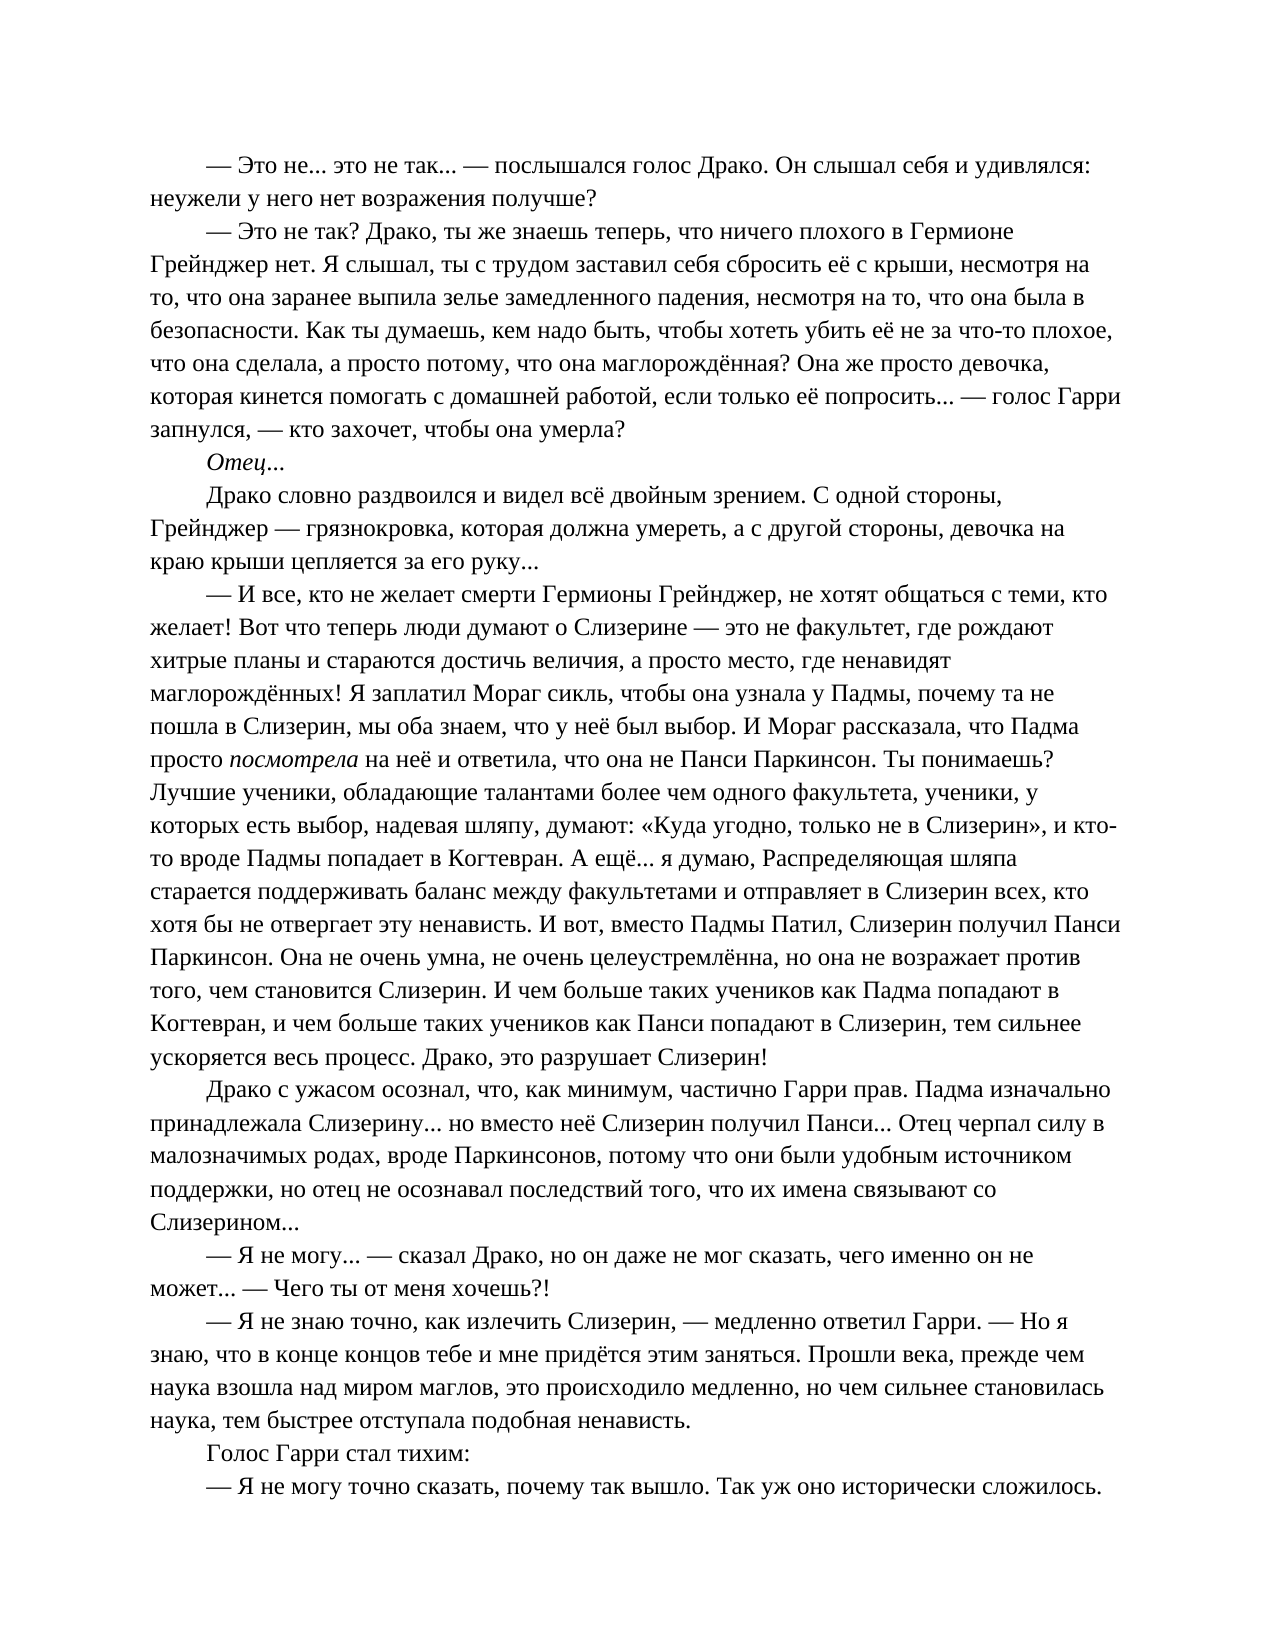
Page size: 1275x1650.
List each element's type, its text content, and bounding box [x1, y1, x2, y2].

text Голос Гарри стал тихим: [150, 1438, 1125, 1467]
text — И все, кто не желает смерти Гермионы Грейнджер, не хотят общаться с теми, кто желает! Вот что теперь люди думают о Слизерине — это не факультет, где рождают хитрые планы и стараются достичь величия, а просто место, где ненавидят маглорождённых! Я заплатил Мораг сикль, чтобы она узнала у Падмы, почему та не пошла в Слизерин, мы оба знаем, что у неё был выбор. И Мораг рассказала, что Падма просто посмотрела на неё и ответила, что она не Панси Паркинсон. Ты понимаешь? Лучшие ученики, обладающие талантами более чем одного факультета, ученики, у которых есть выбор, надевая шляпу, думают: «Куда угодно, только не в Слизерин», и кто-то вроде Падмы попадает в Когтевран. А ещё... я думаю, Распределяющая шляпа старается поддерживать баланс между факультетами и отправляет в Слизерин всех, кто хотя бы не отвергает эту ненависть. И вот, вместо Падмы Патил, Слизерин получил Панси Паркинсон. Она не очень умна, не очень целеустремлённа, но она не возражает против того, чем становится Слизерин. И чем больше таких учеников как Падма попадают в Когтевран, и чем больше таких учеников как Панси попадают в Слизерин, тем сильнее ускоряется весь процесс. Драко, это разрушает Слизерин! [150, 579, 1125, 1070]
text Драко словно раздвоился и видел всё двойным зрением. С одной стороны, Грейнджер — грязнокровка, которая должна умереть, а с другой стороны, девочка на краю крыши цепляется за его руку... [150, 480, 1125, 575]
text — Это не так? Драко, ты же знаешь теперь, что ничего плохого в Гермионе Грейнджер нет. Я слышал, ты с трудом заставил себя сбросить её с крыши, несмотря на то, что она заранее выпила зелье замедленного падения, несмотря на то, что она была в безопасности. Как ты думаешь, кем надо быть, чтобы хотеть убить её не за что-то плохое, что она сделала, а просто потому, что она маглорождённая? Она же просто девочка, которая кинется помогать с домашней работой, если только её попросить... — голос Гарри запнулся, — кто захочет, чтобы она умерла? [150, 216, 1125, 443]
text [150, 1471, 1125, 1499]
text Отец... [150, 447, 1125, 476]
text — Я не знаю точно, как излечить Слизерин, — медленно ответил Гарри. — Но я знаю, что в конце концов тебе и мне придётся этим заняться. Прошли века, прежде чем наука взошла над миром маглов, это происходило медленно, но чем сильнее становилась наука, тем быстрее отступала подобная ненависть. [150, 1306, 1125, 1433]
text — Я не могу... — сказал Драко, но он даже не мог сказать, чего именно он не может... — Чего ты от меня хочешь?! [150, 1240, 1125, 1301]
text Драко с ужасом осознал, что, как минимум, частично Гарри прав. Падма изначально принадлежала Слизерину... но вместо неё Слизерин получил Панси... Отец черпал силу в малозначимых родах, вроде Паркинсонов, потому что они были удобным источником поддержки, но отец не осознавал последствий того, что их имена связывают со Слизерином... [150, 1074, 1125, 1235]
text — Это не... это не так... — послышался голос Драко. Он слышал себя и удивлялся: неужели у него нет возражения получше? [150, 150, 1125, 212]
